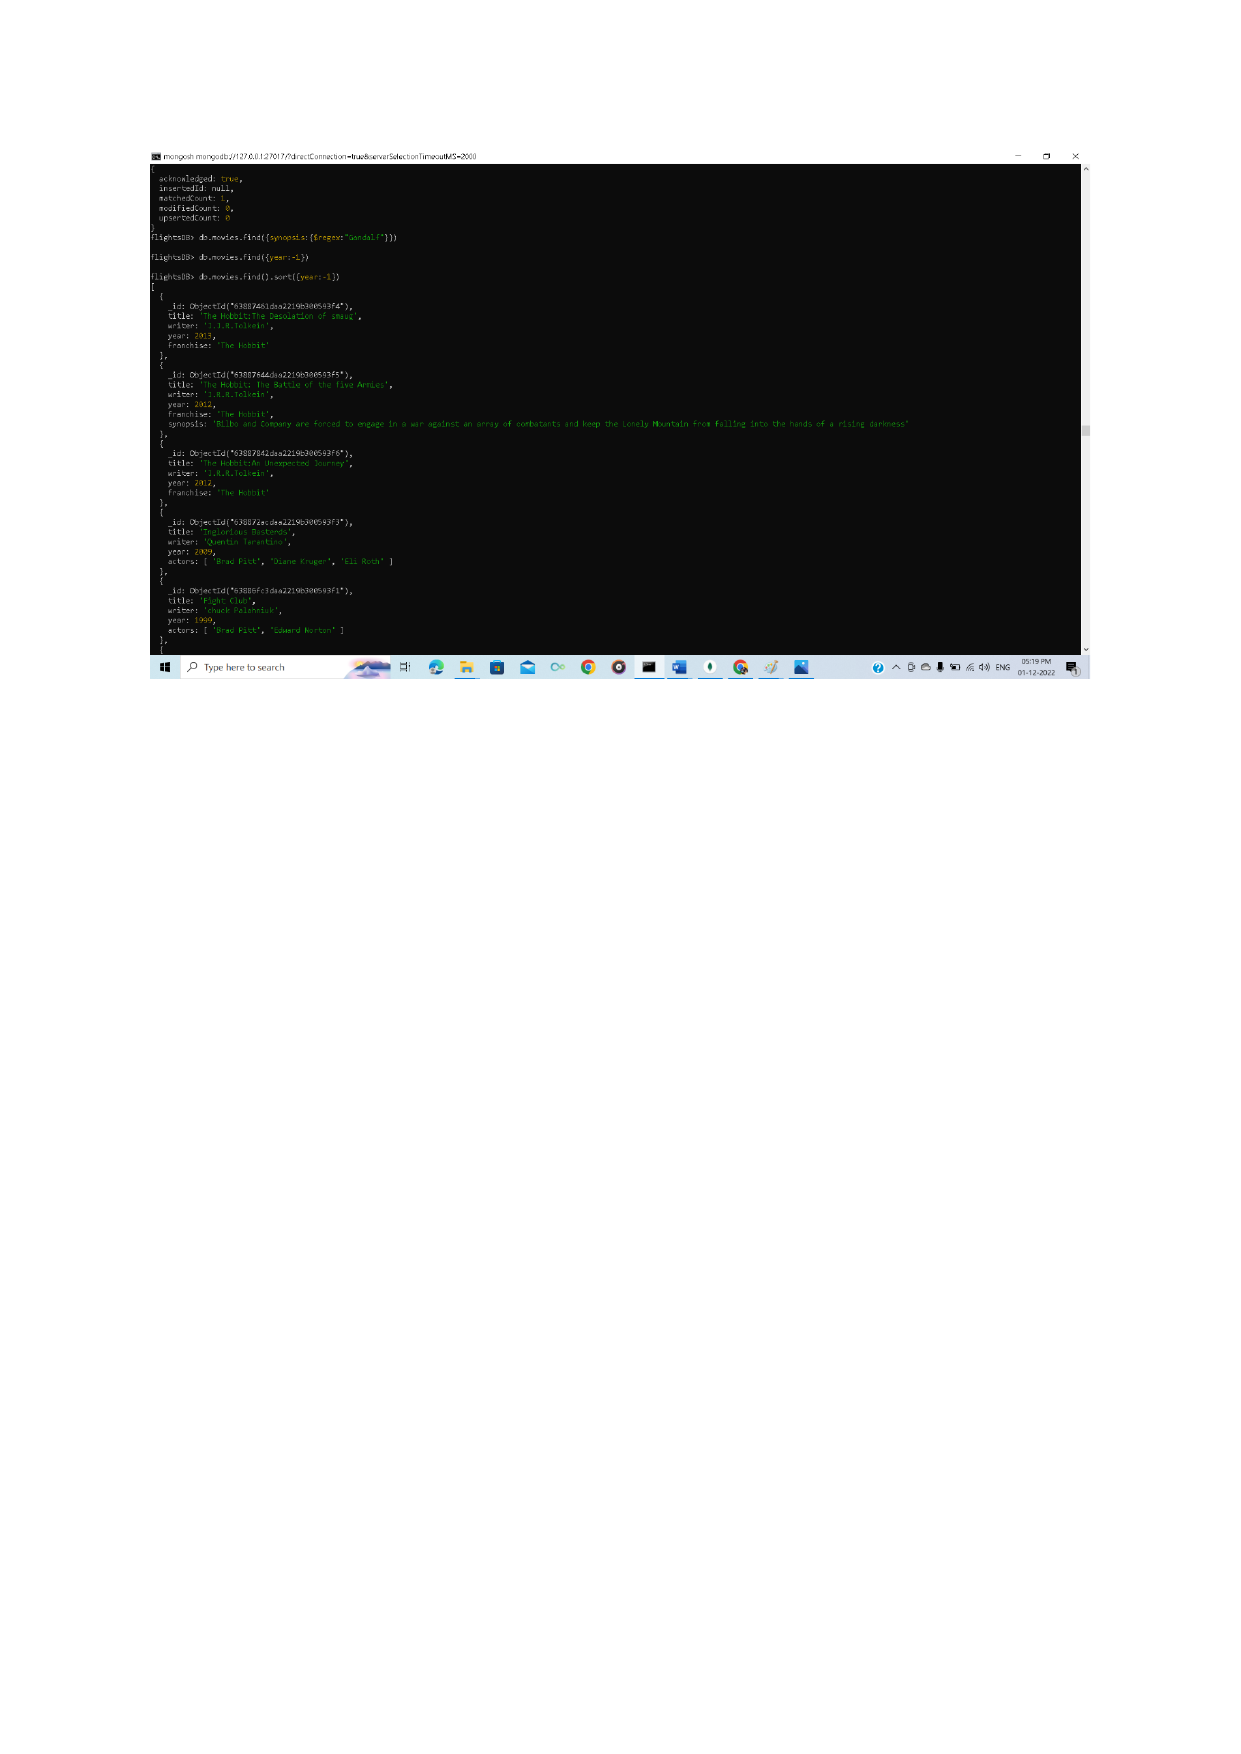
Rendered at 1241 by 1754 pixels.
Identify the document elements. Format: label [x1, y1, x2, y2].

picture [150, 150, 1091, 679]
